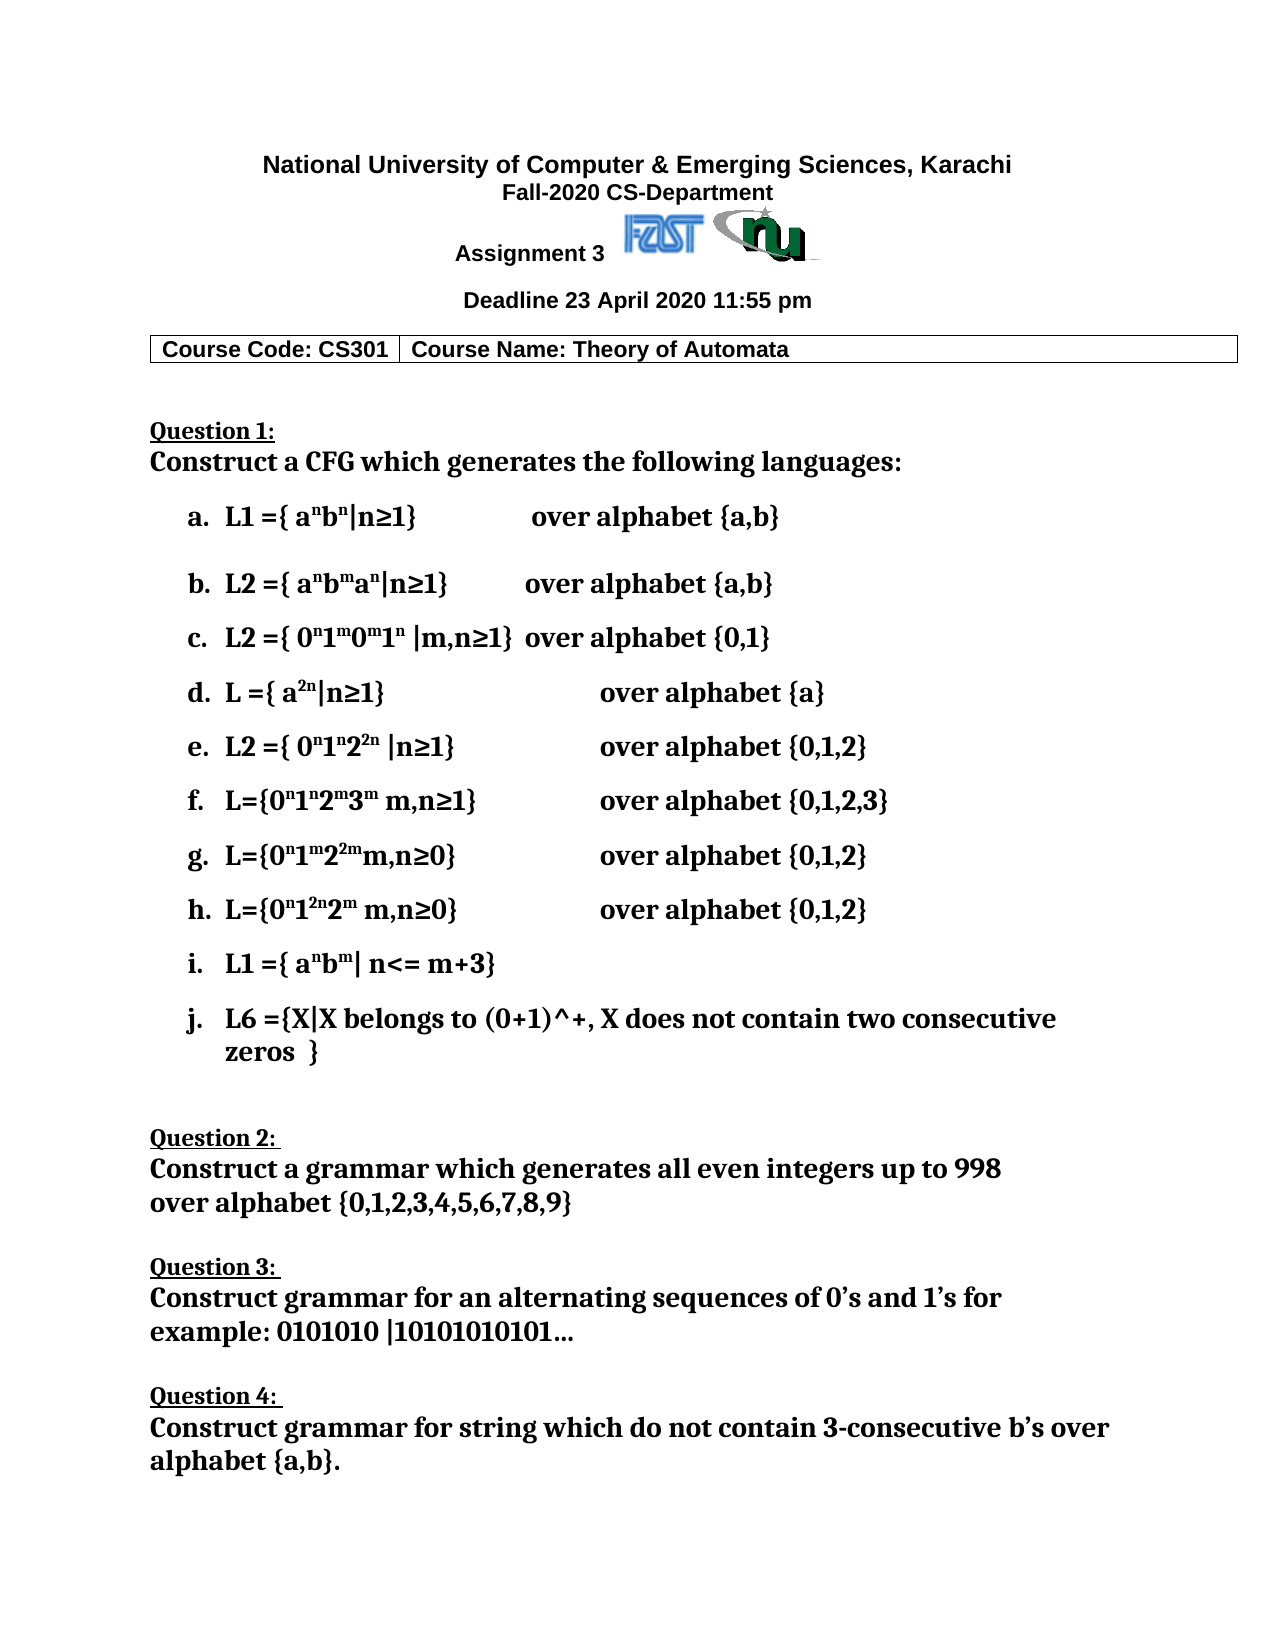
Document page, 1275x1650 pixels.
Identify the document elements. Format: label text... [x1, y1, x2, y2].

list L={0n1n2m3m m,n≥1} over alphabet {0,1,2,3} [187, 784, 1125, 818]
list L6 ={X|X belongs to (0+1)^+, X does not contain two consecutive zeros } [187, 1002, 1125, 1069]
text Construct grammar for string which do not contain 3-consecutive b’s over alphabet {a,b}. [150, 1411, 1125, 1478]
list L ={ a2n|n≥1} over alphabet {a} [187, 676, 1125, 709]
list L2 ={ 0n1m0m1n |m,n≥1} over alphabet {0,1} [187, 621, 1125, 655]
text Deadline 23 April 2020 11:55 pm [150, 287, 1125, 314]
list L1 ={ anbm| n<= m+3} [187, 948, 1125, 981]
picture [604, 205, 821, 262]
table_header Course Code: CS301 [151, 336, 399, 362]
text Construct grammar for an alternating sequences of 0’s and 1’s for example: 0101010 |10101010101… [150, 1282, 1125, 1349]
text Question 3: [150, 1253, 1125, 1282]
text Construct a CFG which generates the following languages: [150, 446, 1125, 479]
text Question 4: [150, 1382, 1125, 1411]
list L={0n1m22mm,n≥0} over alphabet {0,1,2} [187, 839, 1125, 872]
text Question 1: [150, 417, 1125, 446]
list L2 ={ anbman|n≥1} over alphabet {a,b} [187, 567, 1125, 601]
table_header Course Name: Theory of Automata [400, 336, 1237, 362]
text Question 2: [150, 1123, 1125, 1152]
text National University of Computer & Emerging Sciences, Karachi Fall-2020 CS-Department Assignment 3 [150, 150, 1125, 267]
list L={0n12n2m m,n≥0} over alphabet {0,1,2} [187, 893, 1125, 927]
list L1 ={ anbn|n≥1} over alphabet {a,b} [187, 500, 1125, 533]
list L2 ={ 0n1n22n |n≥1} over alphabet {0,1,2} [187, 730, 1125, 764]
text Construct a grammar which generates all even integers up to 998 over alphabet {0,1,2,3,4,5,6,7,8,9} [150, 1152, 1125, 1219]
